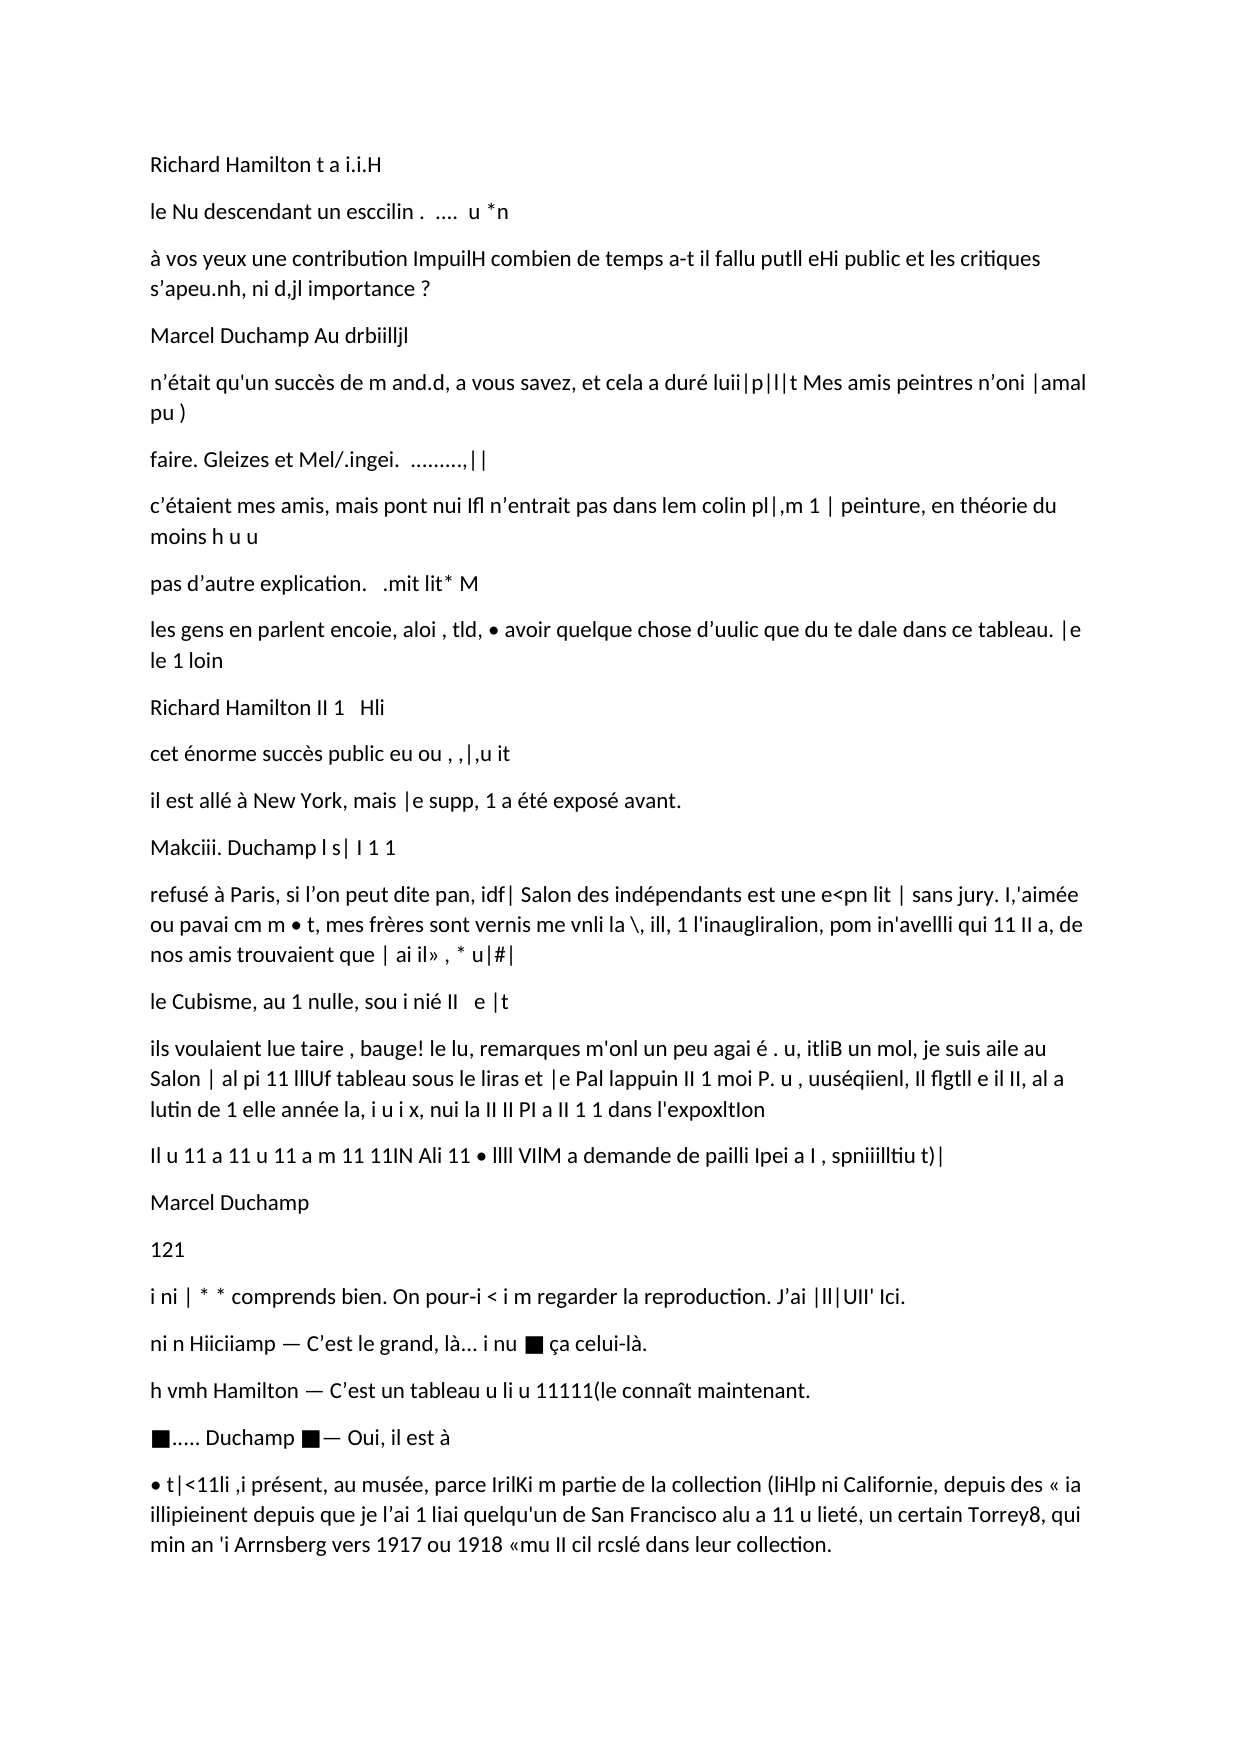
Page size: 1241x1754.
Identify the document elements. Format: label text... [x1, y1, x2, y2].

text 121 [150, 1235, 1090, 1263]
text refusé à Paris, si l’on peut dite pan, idf| Salon des indépendants est une e<pn lit | sans jury. I,'aimée ou pavai cm m • t, mes frères sont vernis me vnli la \, ill, 1 l'inaugliralion, pom in'avellli qui 11 II a, de nos amis trouvaient que | ai il» , * u|#| [150, 880, 1090, 969]
text i ni | * * comprends bien. On pour-i < i m regarder la reproduction. J’ai |ll|UII' Ici. [150, 1282, 1090, 1310]
text Richard Hamilton t a i.i.H [150, 150, 1090, 178]
text pas d’autre explication. .mit lit* M [150, 569, 1090, 597]
text il est allé à New York, mais |e supp, 1 a été exposé avant. [150, 786, 1090, 814]
text cet énorme succès public eu ou , ,|,u it [150, 739, 1090, 768]
text le Cubisme, au 1 nulle, sou i nié II e |t [150, 987, 1090, 1016]
text Il u 11 a 11 u 11 a m 11 11IN Ali 11 • llll VIlM a demande de pailli Ipei a I , spniiilltiu t)| [150, 1142, 1090, 1170]
text n’était qu'un succès de m and.d, a vous savez, et cela a duré luii|p|l|t Mes amis peintres n’oni |amal pu ) [150, 368, 1090, 426]
text ■..... Duchamp ■— Oui, il est à [150, 1423, 1090, 1451]
text les gens en parlent encoie, aloi , tld, • avoir quelque chose d’uulic que du te dale dans ce tableau. |e le 1 loin [150, 616, 1090, 674]
text • t|<11li ,i présent, au musée, parce IrilKi m partie de la collection (liHlp ni Californie, depuis des « ia illipieinent depuis que je l’ai 1 liai quelqu'un de San Francisco alu a 11 u lieté, un certain Torrey8, qui min an 'i Arrnsberg vers 1917 ou 1918 «mu II cil rcslé dans leur collection. [150, 1470, 1090, 1558]
text ni n Hiiciiamp — C’est le grand, là... i nu ■ ça celui-là. [150, 1329, 1090, 1357]
text Marcel Duchamp Au drbiilljl [150, 321, 1090, 349]
text Marcel Duchamp [150, 1188, 1090, 1217]
text Makciii. Duchamp l s| I 1 1 [150, 833, 1090, 861]
text c’étaient mes amis, mais pont nui Ifl n’entrait pas dans lem colin pl|,m 1 | peinture, en théorie du moins h u u [150, 492, 1090, 550]
text h vmh Hamilton — C’est un tableau u li u 11111(le connaît maintenant. [150, 1376, 1090, 1404]
text Richard Hamilton II 1 Hli [150, 693, 1090, 721]
text à vos yeux une contribution ImpuilH combien de temps a-t il fallu putll eHi public et les critiques s’apeu.nh, ni d,jl importance ? [150, 244, 1090, 302]
text ils voulaient lue taire , bauge! le lu, remarques m'onl un peu agai é . u, itliB un mol, je suis aile au Salon | al pi 11 lllUf tableau sous le liras et |e Pal lappuin II 1 moi P. u , uuséqiienl, Il flgtll e il II, al a lutin de 1 elle année la, i u i x, nui la II II PI a II 1 1 dans l'expoxltIon [150, 1034, 1090, 1123]
text faire. Gleizes et Mel/.ingei. .........,|| [150, 445, 1090, 473]
text le Nu descendant un esccilin . .... u *n [150, 197, 1090, 225]
